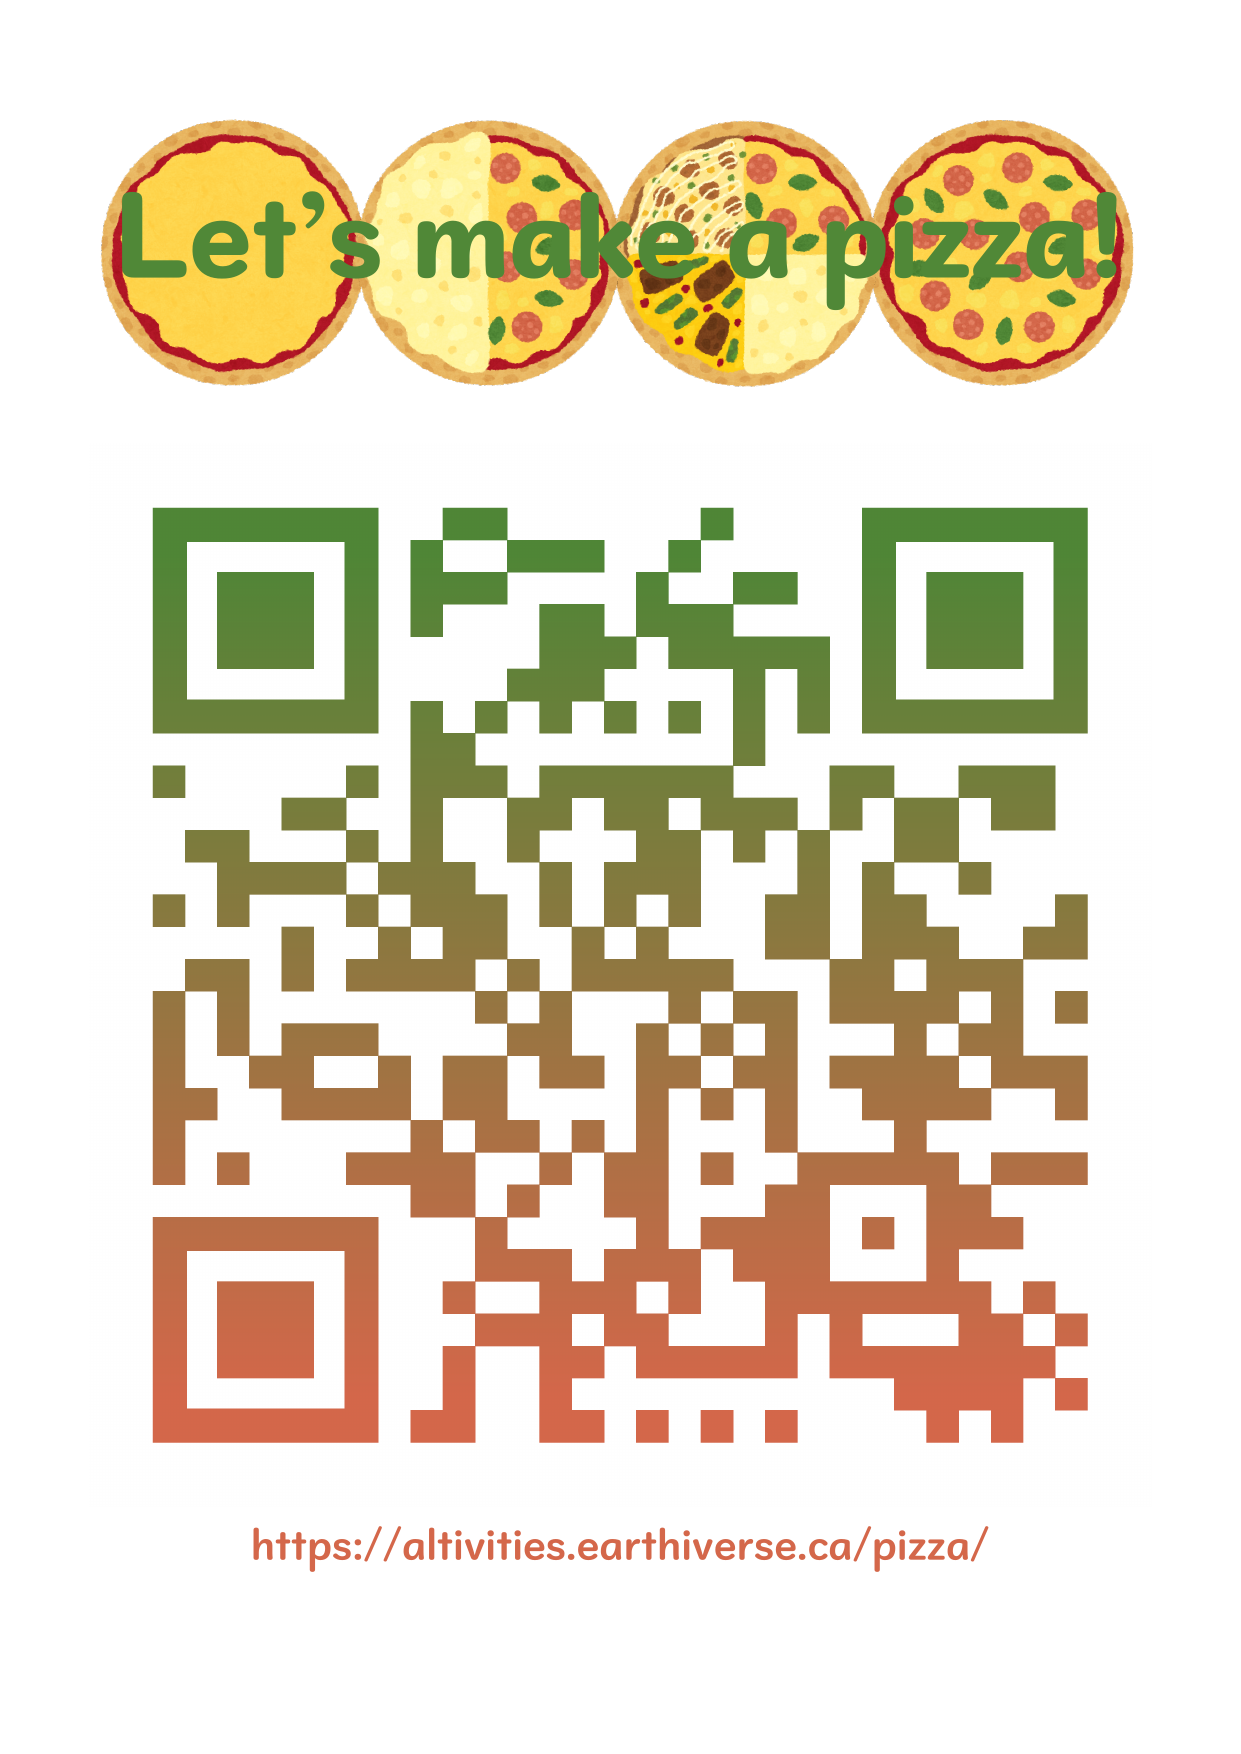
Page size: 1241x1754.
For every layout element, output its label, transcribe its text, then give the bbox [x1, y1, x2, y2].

table_cell https://altivities.earthiverse.ca/pizza/ [75, 1522, 1165, 1669]
table_header Let’s make a pizza! [75, 75, 1165, 429]
table_cell [75, 429, 1165, 1522]
picture [88, 443, 1152, 1507]
